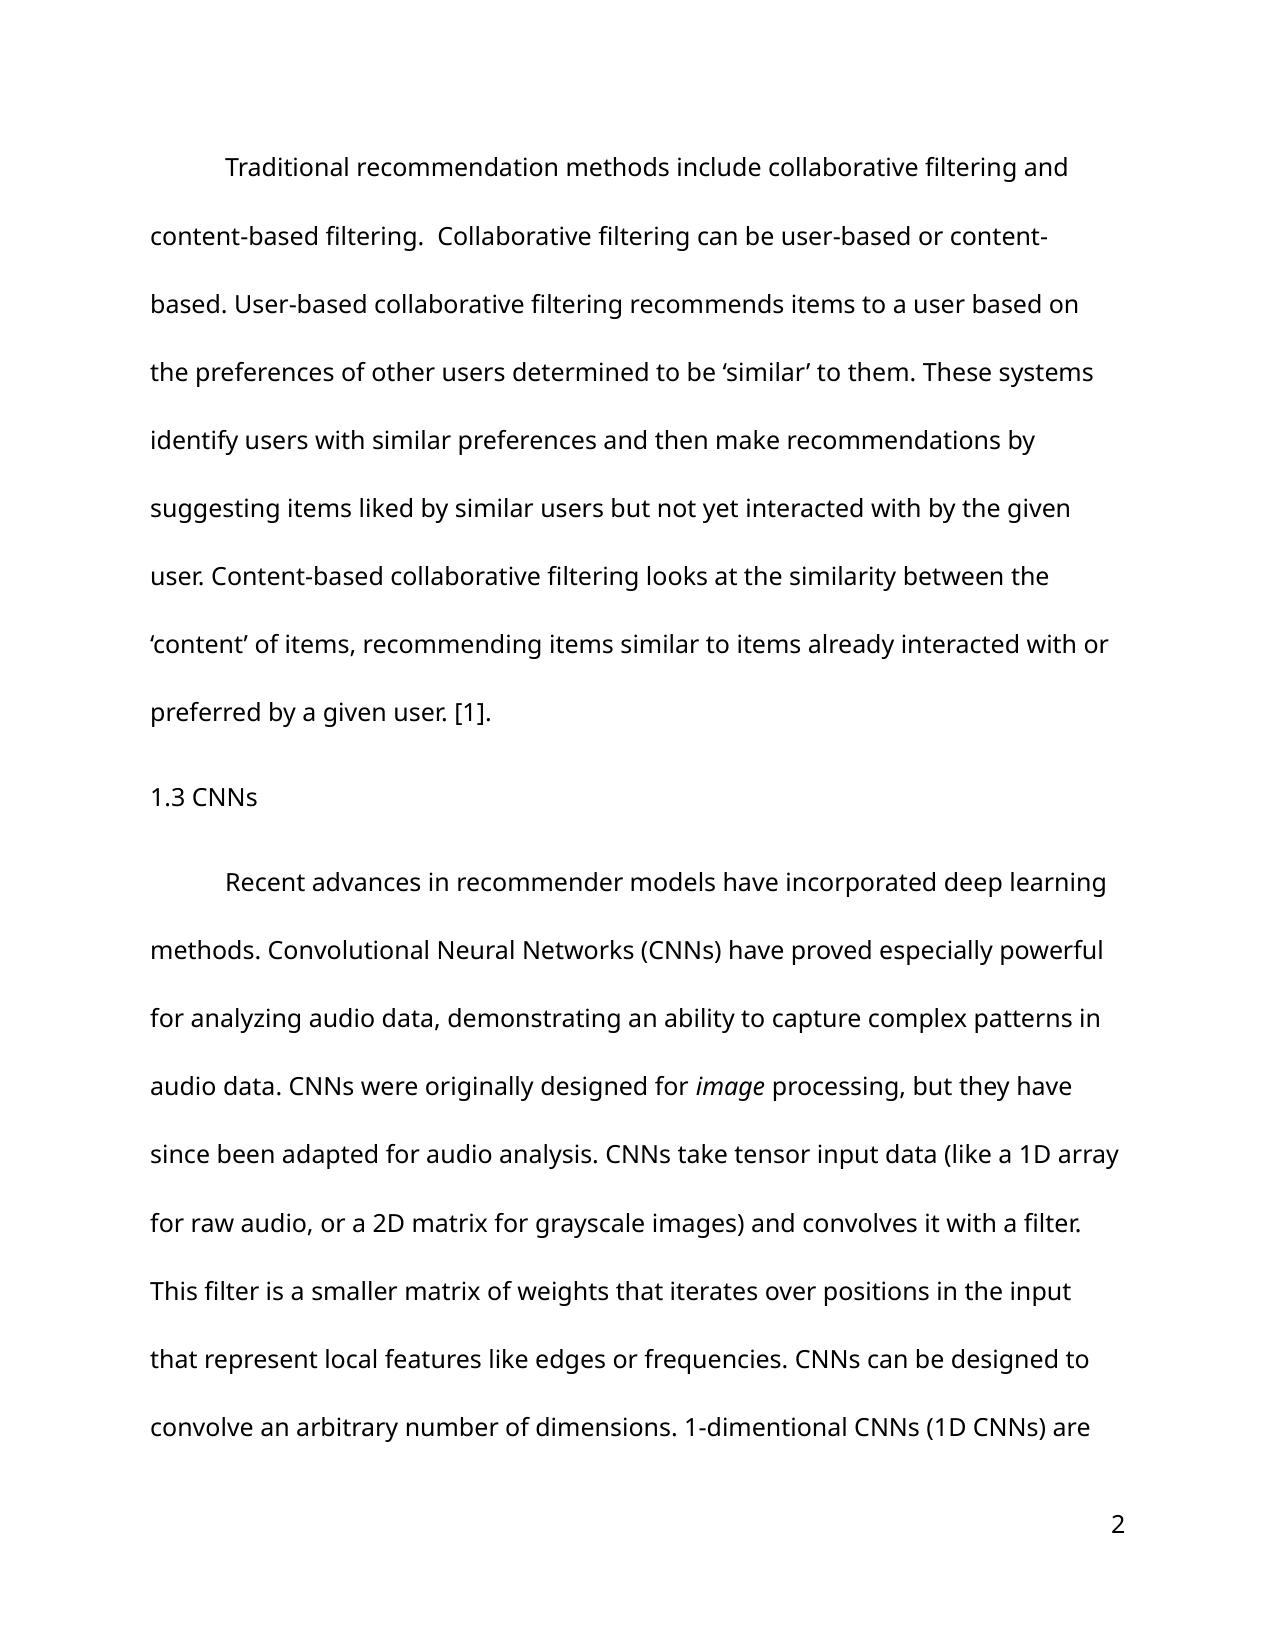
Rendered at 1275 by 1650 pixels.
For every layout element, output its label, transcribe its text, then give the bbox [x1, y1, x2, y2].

text Traditional recommendation methods include collaborative filtering and content-based filtering. Collaborative filtering can be user-based or content-based. User-based collaborative filtering recommends items to a user based on the preferences of other users determined to be ‘similar’ to them. These systems identify users with similar preferences and then make recommendations by suggesting items liked by similar users but not yet interacted with by the given user. Content-based collaborative filtering looks at the similarity between the ‘content’ of items, recommending items similar to items already interacted with or preferred by a given user. [1]. [150, 150, 1125, 729]
text 1.3 CNNs [150, 780, 1125, 814]
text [150, 864, 1125, 1444]
